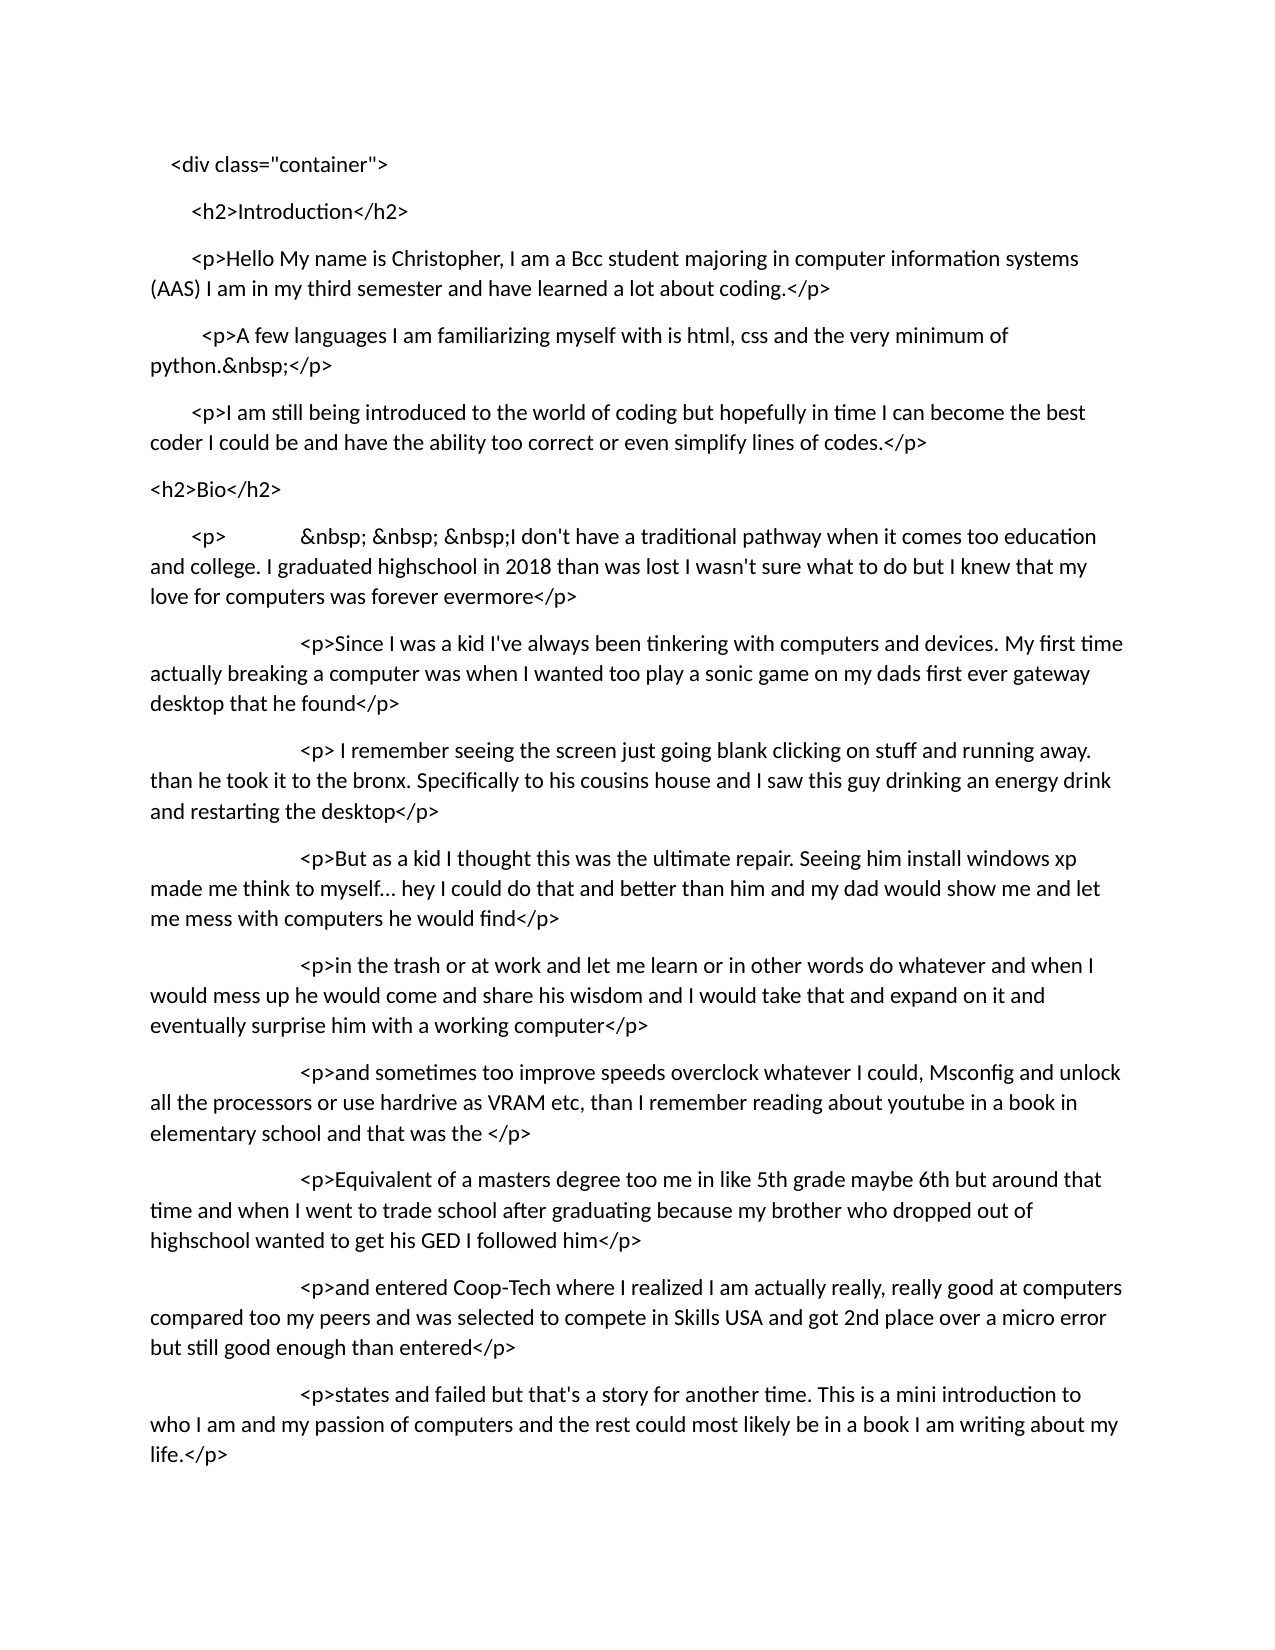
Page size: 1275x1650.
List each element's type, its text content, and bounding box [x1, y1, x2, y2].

text <p>Equivalent of a masters degree too me in like 5th grade maybe 6th but around that time and when I went to trade school after graduating because my brother who dropped out of highschool wanted to get his GED I followed him</p> [150, 1166, 1125, 1254]
text <p>Since I was a kid I've always been tinkering with computers and devices. My first time actually breaking a computer was when I wanted too play a sonic game on my dads first ever gateway desktop that he found</p> [150, 629, 1125, 718]
text <p> I remember seeing the screen just going blank clicking on stuff and running away. than he took it to the bronx. Specifically to his cousins house and I saw this guy drinking an energy drink and restarting the desktop</p> [150, 736, 1125, 825]
text <p>Hello My name is Christopher, I am a Bcc student majoring in computer information systems (AAS) I am in my third semester and have learned a lot about coding.</p> [150, 244, 1125, 302]
text <p>and sometimes too improve speeds overclock whatever I could, Msconfig and unlock all the processors or use hardrive as VRAM etc, than I remember reading about youtube in a book in elementary school and that was the </p> [150, 1058, 1125, 1147]
text <p>I am still being introduced to the world of coding but hopefully in time I can become the best coder I could be and have the ability too correct or even simplify lines of codes.</p> [150, 398, 1125, 456]
text <h2>Bio</h2> [150, 475, 1125, 503]
text <p> &nbsp; &nbsp; &nbsp;I don't have a traditional pathway when it comes too education and college. I graduated highschool in 2018 than was lost I wasn't sure what to do but I knew that my love for computers was forever evermore</p> [150, 522, 1125, 610]
text <p>and entered Coop-Tech where I realized I am actually really, really good at computers compared too my peers and was selected to compete in Skills USA and got 2nd place over a micro error but still good enough than entered</p> [150, 1273, 1125, 1361]
text <h2>Introduction</h2> [150, 197, 1125, 225]
text <p>in the trash or at work and let me learn or in other words do whatever and when I would mess up he would come and share his wisdom and I would take that and expand on it and eventually surprise him with a working computer</p> [150, 951, 1125, 1039]
text <p>A few languages I am familiarizing myself with is html, css and the very minimum of python.&nbsp;</p> [150, 321, 1125, 379]
text <div class="container"> [150, 150, 1125, 178]
text <p>But as a kid I thought this was the ultimate repair. Seeing him install windows xp made me think to myself... hey I could do that and better than him and my dad would show me and let me mess with computers he would find</p> [150, 844, 1125, 932]
text <p>states and failed but that's a story for another time. This is a mini introduction to who I am and my passion of computers and the rest could most likely be in a book I am writing about my life.</p> [150, 1380, 1125, 1469]
